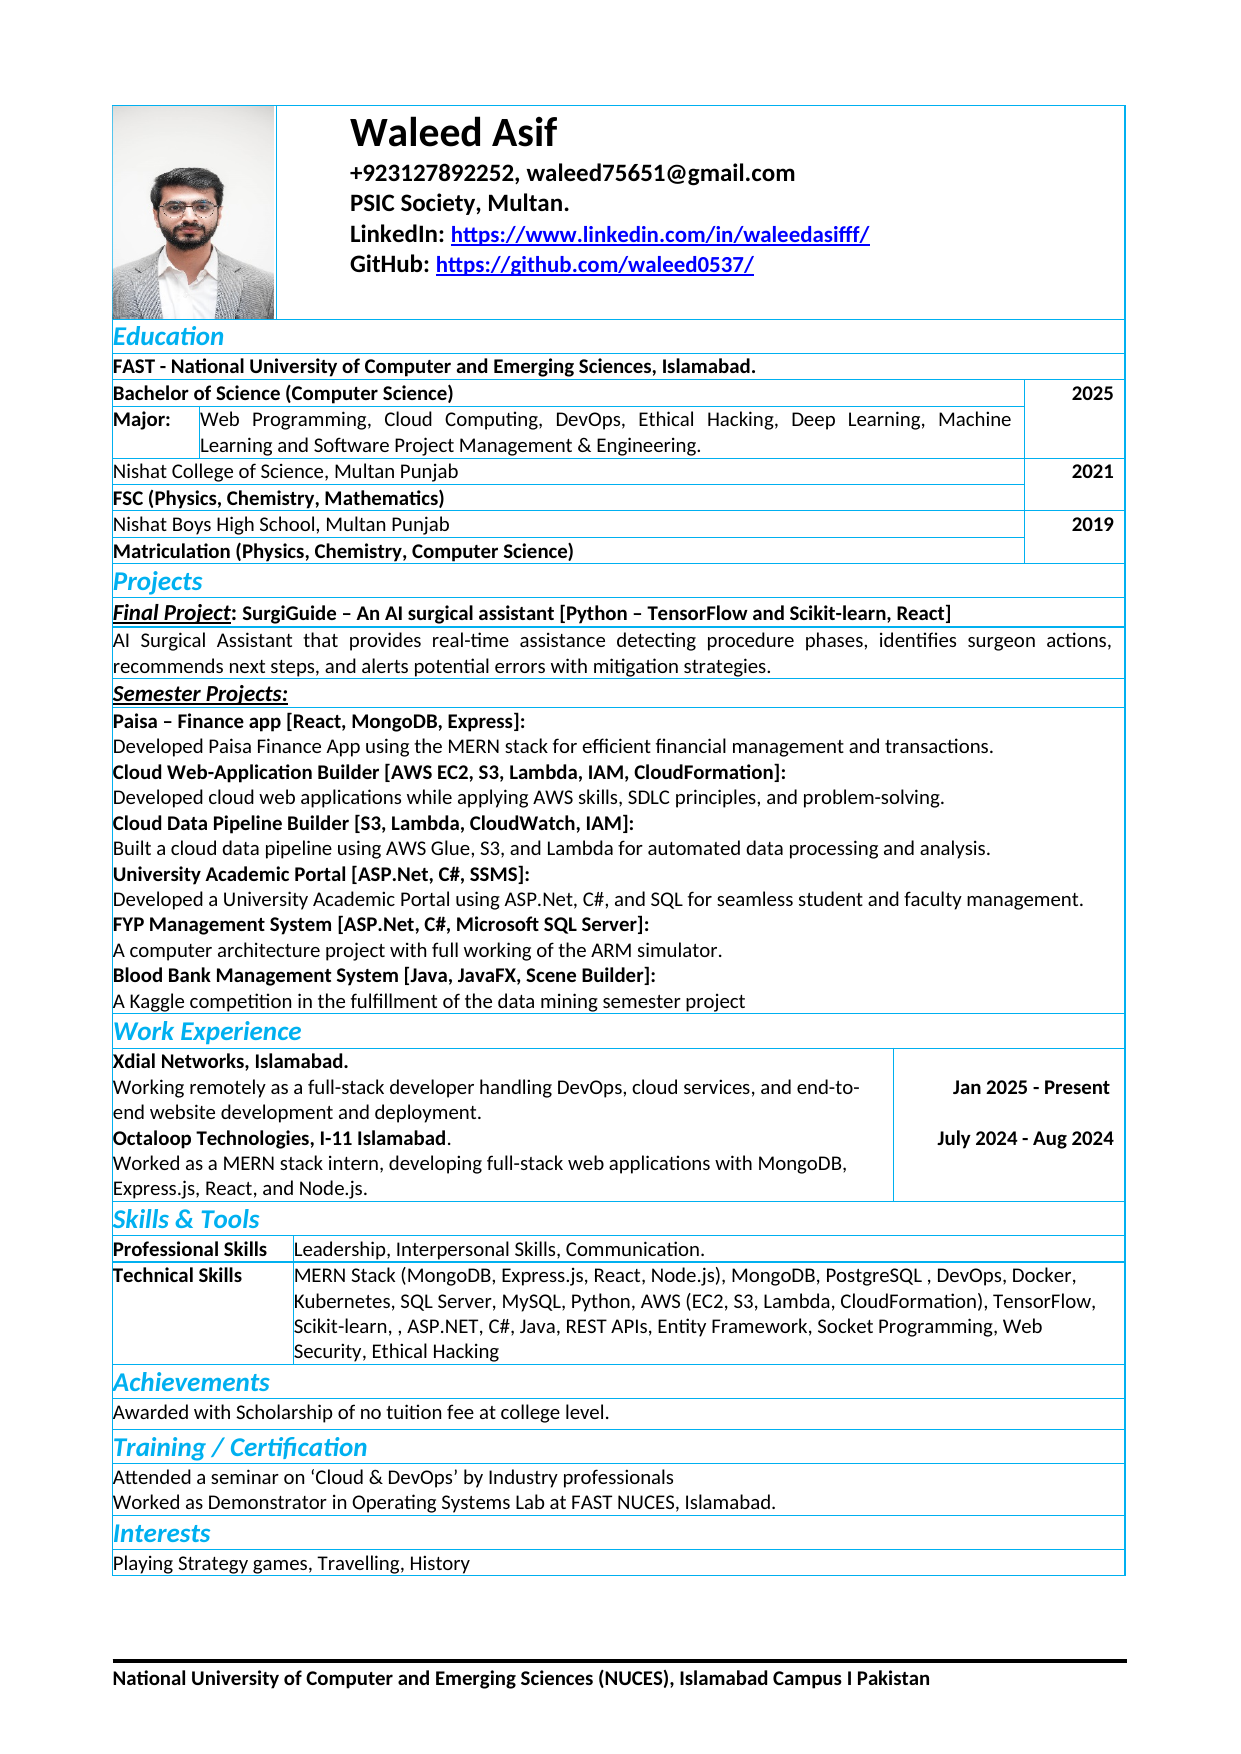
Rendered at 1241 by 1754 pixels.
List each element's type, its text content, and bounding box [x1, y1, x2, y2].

table_cell Leadership, Interpersonal Skills, Communication. [294, 1236, 1124, 1261]
table_cell Technical Skills [113, 1263, 293, 1364]
table_cell FAST - National University of Computer and Emerging Sciences, Islamabad. [113, 354, 1124, 379]
table_cell Matriculation (Physics, Chemistry, Computer Science) [113, 538, 1024, 563]
table_cell 2021 [1025, 459, 1124, 510]
table_cell Work Experience [113, 1014, 1124, 1047]
table_cell Bachelor of Science (Computer Science) [113, 380, 1024, 406]
table_cell Semester Projects: [113, 679, 1124, 707]
table_cell Attended a seminar on ‘Cloud & DevOps’ by Industry professionals Worked as Demonstrator in Operating Systems Lab at FAST NUCES, Islamabad. [113, 1464, 1124, 1515]
table_cell FSC (Physics, Chemistry, Mathematics) [113, 485, 1024, 510]
table_cell Jan 2025 - Present July 2024 - Aug 2024 [894, 1049, 1124, 1201]
table_cell Xdial Networks, Islamabad. Working remotely as a full-stack developer handling DevOps, cloud services, and end-to-end website development and deployment. Octaloop Technologies, I-11 Islamabad. Worked as a MERN stack intern, developing full-stack web applications with MongoDB, Express.js, React, and Node.js. [113, 1049, 893, 1201]
table_header Waleed Asif +923127892252, waleed75651@gmail.com PSIC Society, Multan. LinkedIn: https://www.linkedin.com/in/waleedasifff/ GitHub: https://github.com/waleed0537/ [277, 106, 1124, 318]
table_cell Playing Strategy games, Travelling, History [113, 1550, 1124, 1575]
table_cell Skills & Tools [113, 1202, 1124, 1235]
table_cell Achievements [113, 1365, 1124, 1398]
table_cell Nishat Boys High School, Multan Punjab [113, 511, 1024, 537]
table_cell 2025 [1025, 380, 1124, 457]
table_cell Paisa – Finance app [React, MongoDB, Express]: Developed Paisa Finance App using the MERN stack for efficient financial management and transactions. Cloud Web-Application Builder [AWS EC2, S3, Lambda, IAM, CloudFormation]: Developed cloud web applications while applying AWS skills, SDLC principles, and problem-solving. Cloud Data Pipeline Builder [S3, Lambda, CloudWatch, IAM]: Built a cloud data pipeline using AWS Glue, S3, and Lambda for automated data processing and analysis. University Academic Portal [ASP.Net, C#, SSMS]: Developed a University Academic Portal using ASP.Net, C#, and SQL for seamless student and faculty management. FYP Management System [ASP.Net, C#, Microsoft SQL Server]: A computer architecture project with full working of the ARM simulator. Blood Bank Management System [Java, JavaFX, Scene Builder]: A Kaggle competition in the fulfillment of the data mining semester project [113, 708, 1124, 1013]
table_cell Nishat College of Science, Multan Punjab [113, 459, 1024, 484]
table_cell Major: [113, 407, 199, 457]
table_cell 2019 [1025, 511, 1124, 563]
table_cell Final Project: SurgiGuide – An AI surgical assistant [Python – TensorFlow and Scikit-learn, React] [113, 598, 1124, 626]
table_cell Web Programming, Cloud Computing, DevOps, Ethical Hacking, Deep Learning, Machine Learning and Software Project Management & Engineering. [200, 407, 1024, 457]
picture [112, 107, 274, 318]
table_cell AI Surgical Assistant that provides real-time assistance detecting procedure phases, identifies surgeon actions, recommends next steps, and alerts potential errors with mitigation strategies. [113, 628, 1124, 678]
table_cell Professional Skills [113, 1236, 293, 1261]
table_cell Interests [113, 1516, 1124, 1549]
table_cell MERN Stack (MongoDB, Express.js, React, Node.js), MongoDB, PostgreSQL , DevOps, Docker, Kubernetes, SQL Server, MySQL, Python, AWS (EC2, S3, Lambda, CloudFormation), TensorFlow, Scikit-learn, , ASP.NET, C#, Java, REST APIs, Entity Framework, Socket Programming, Web Security, Ethical Hacking [294, 1263, 1124, 1364]
table_cell Projects [113, 564, 1124, 597]
table_cell Education [113, 320, 1124, 353]
table_cell Awarded with Scholarship of no tuition fee at college level. [113, 1399, 1124, 1429]
table_cell Training / Certification [113, 1430, 1124, 1463]
